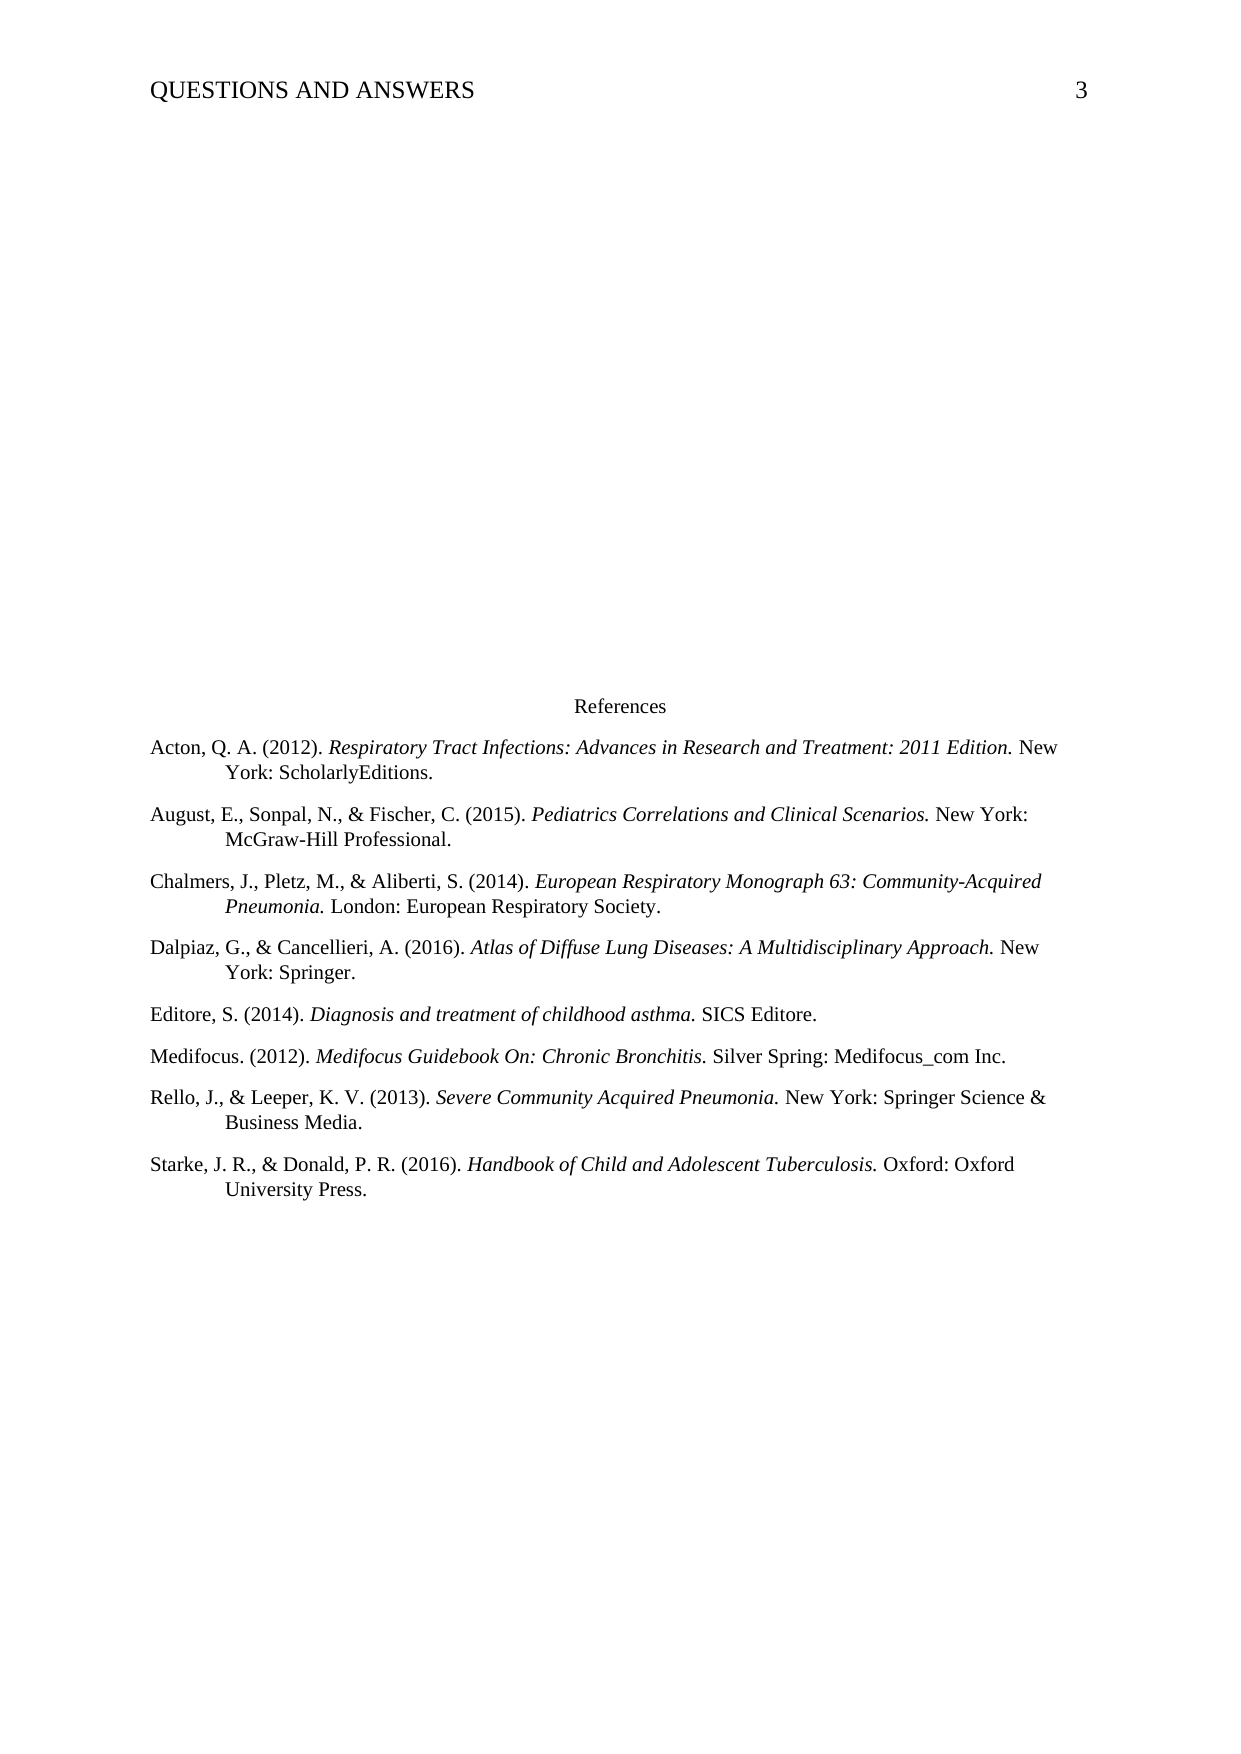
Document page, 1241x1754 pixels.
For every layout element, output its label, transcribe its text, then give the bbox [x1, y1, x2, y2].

text References [150, 693, 1090, 718]
